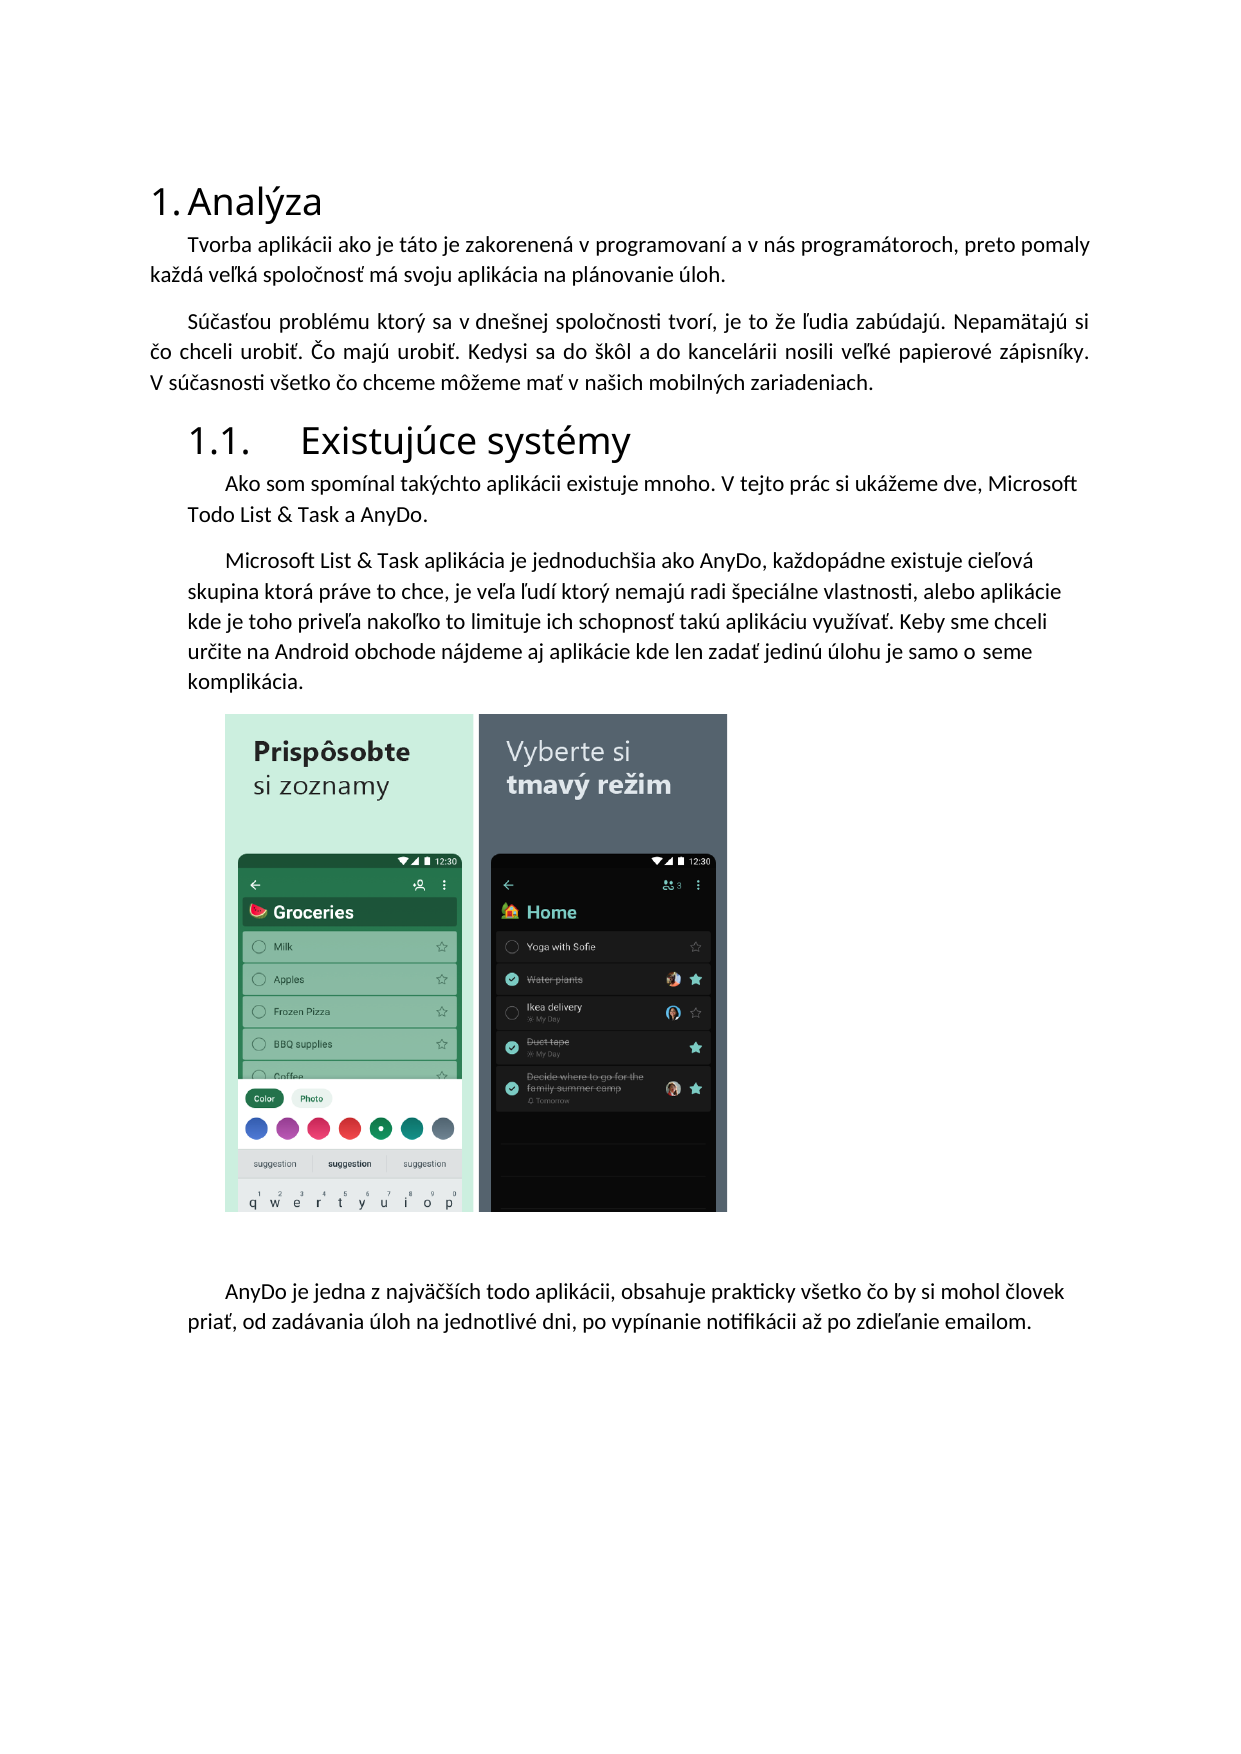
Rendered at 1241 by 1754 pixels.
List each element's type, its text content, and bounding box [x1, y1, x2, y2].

text Microsoft List & Task aplikácia je jednoduchšia ako AnyDo, každopádne existuje cieľová skupina ktorá práve to chce, je veľa ľudí ktorý nemajú radi špeciálne vlastnosti, alebo aplikácie kde je toho priveľa nakoľko to limituje ich schopnosť takú aplikáciu využívať. Keby sme chceli určite na Android obchode nájdeme aj aplikácie kde len zadať jedinú úlohu je samo o seme komplikácia. [187, 547, 1090, 696]
text Tvorba aplikácii ako je táto je zakorenená v programovaní a v nás programátoroch, preto pomaly každá veľká spoločnosť má svoju aplikácia na plánovanie úloh. [150, 230, 1090, 288]
subtitle Analýza [150, 175, 1090, 226]
text AnyDo je jedna z najväčších todo aplikácii, obsahuje prakticky všetko čo by si mohol človek priať, od zadávania úloh na jednotlivé dni, po vypínanie notifikácii až po zdieľanie emailom. [187, 1277, 1090, 1335]
subtitle Existujúce systémy [187, 414, 1090, 466]
text Súčasťou problému ktorý sa v dnešnej spoločnosti tvorí, je to že ľudia zabúdajú. Nepamätajú si čo chceli urobiť. Čo majú urobiť. Kedysi sa do škôl a do kancelárii nosili veľké papierové zápisníky. V súčasnosti všetko čo chceme môžeme mať v našich mobilných zariadeniach. [150, 307, 1090, 396]
picture [225, 714, 474, 1212]
text Ako som spomínal takýchto aplikácii existuje mnoho. V tejto prác si ukážeme dve, Microsoft Todo List & Task a AnyDo. [187, 469, 1090, 528]
picture [478, 714, 728, 1212]
